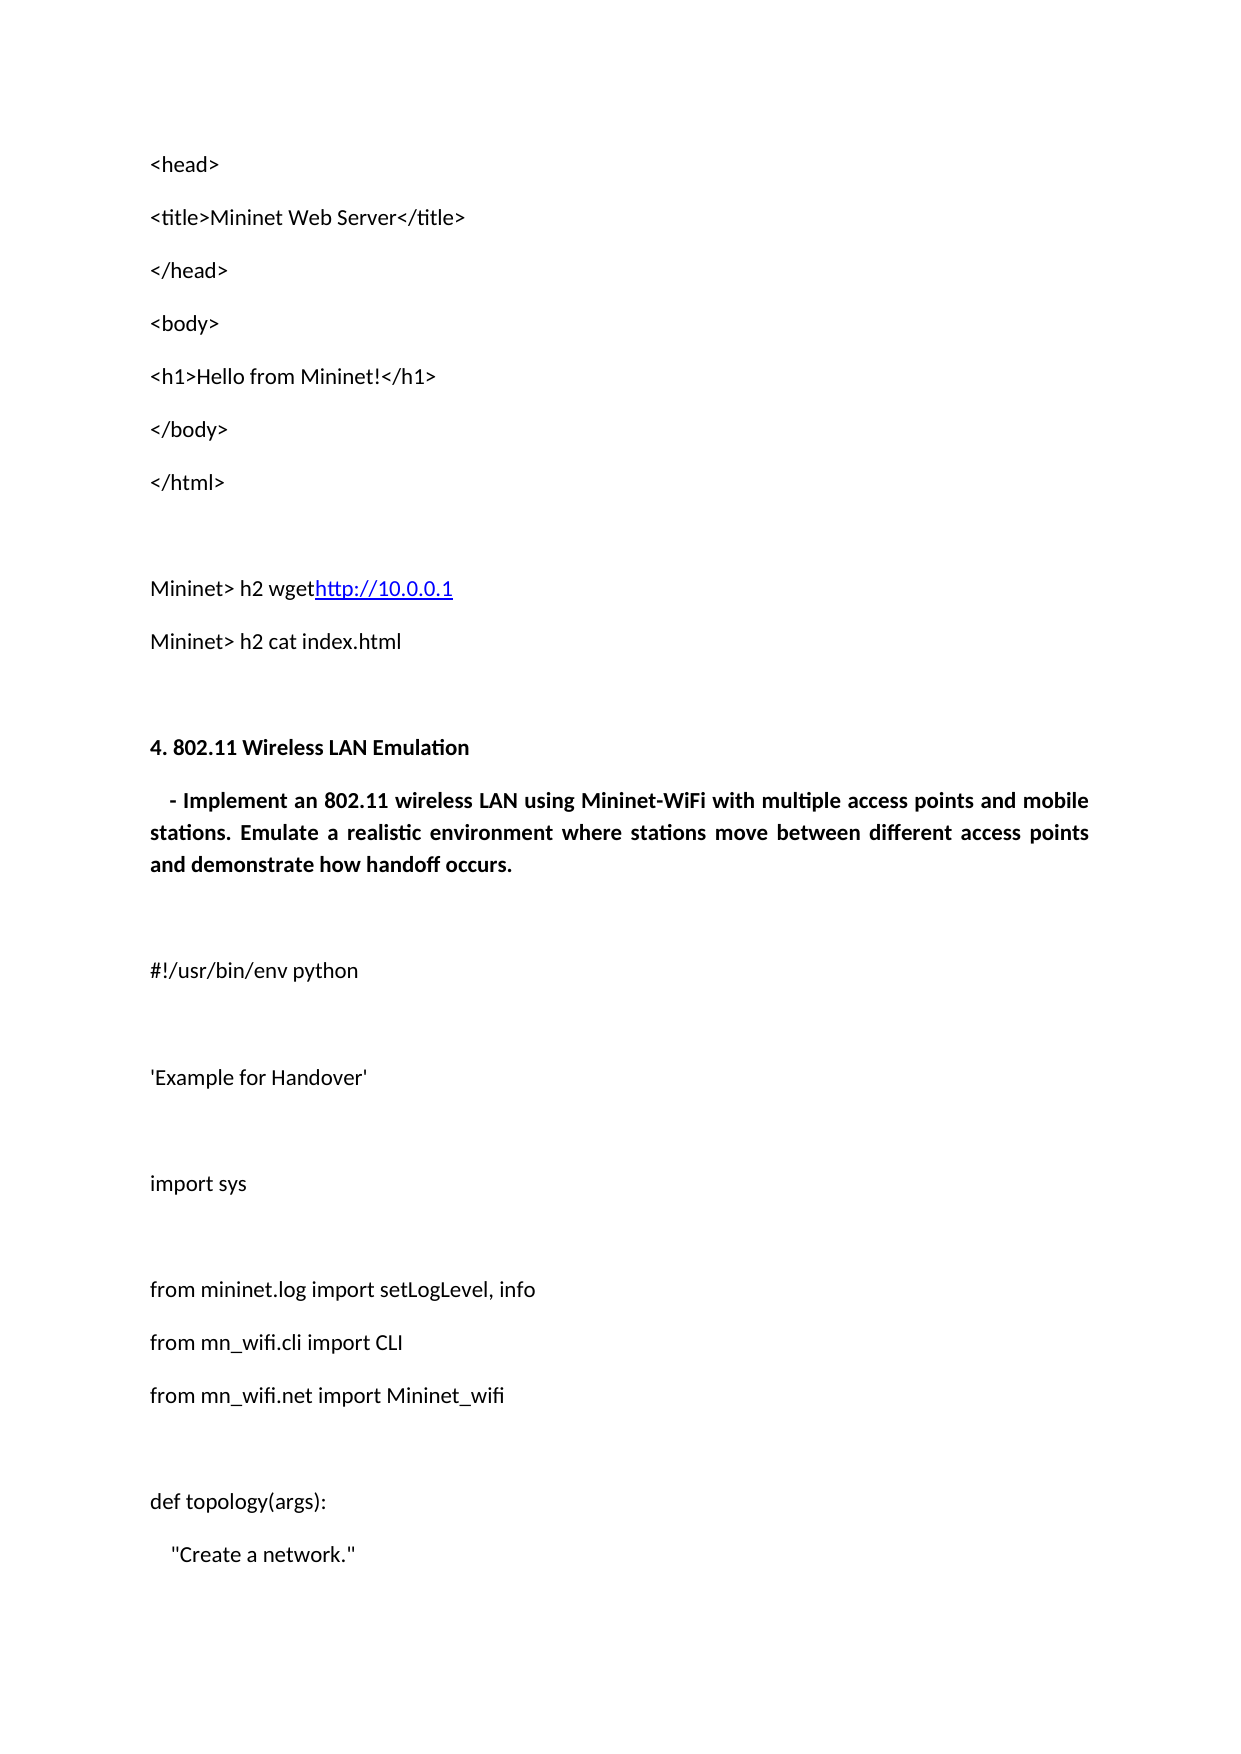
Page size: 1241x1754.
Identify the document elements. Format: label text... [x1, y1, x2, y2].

text 'Example for Handover' [150, 1063, 1090, 1091]
text #!/usr/bin/env python [150, 957, 1090, 985]
text </body> [150, 415, 1090, 443]
text from mininet.log import setLogLevel, info [150, 1275, 1090, 1303]
text - Implement an 802.11 wireless LAN using Mininet-WiFi with multiple access points and mobile stations. Emulate a realistic environment where stations move between different access points and demonstrate how handoff occurs. [150, 786, 1090, 879]
text "Create a network." [150, 1540, 1090, 1568]
text <body> [150, 309, 1090, 337]
text <h1>Hello from Mininet!</h1> [150, 362, 1090, 390]
text 4. 802.11 Wireless LAN Emulation [150, 733, 1090, 761]
text from mn_wifi.net import Mininet_wifi [150, 1381, 1090, 1409]
text from mn_wifi.cli import CLI [150, 1328, 1090, 1356]
text </html> [150, 468, 1090, 496]
text <head> [150, 150, 1090, 178]
text </head> [150, 256, 1090, 284]
text import sys [150, 1169, 1090, 1197]
text <title>Mininet Web Server</title> [150, 203, 1090, 231]
text def topology(args): [150, 1487, 1090, 1515]
text Mininet> h2 wgethttp://10.0.0.1 [150, 574, 1090, 602]
text Mininet> h2 cat index.html [150, 627, 1090, 655]
